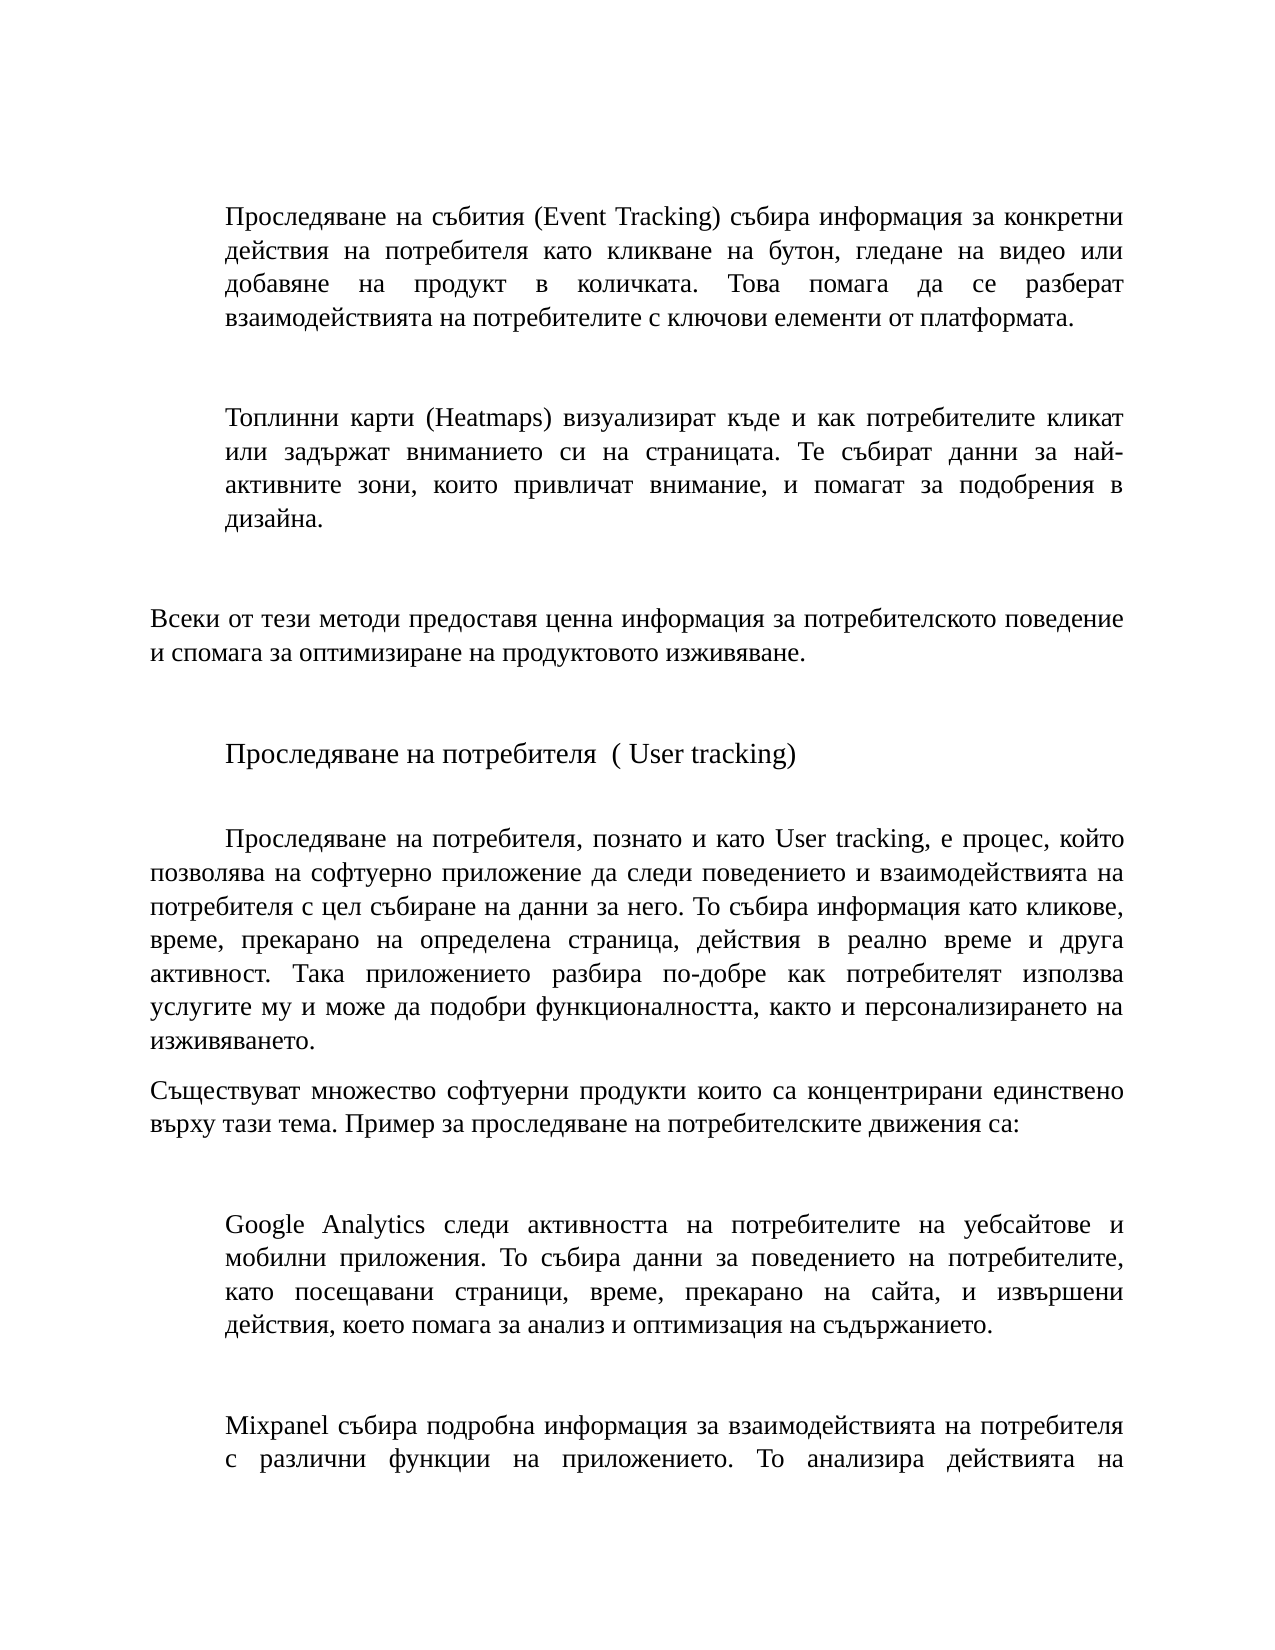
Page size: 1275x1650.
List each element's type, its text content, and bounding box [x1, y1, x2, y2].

text Топлинни карти (Heatmaps) визуализират къде и как потребителите кликат или задържат вниманието си на страницата. Те събират данни за най-активните зони, които привличат внимание, и помагат за подобрения в дизайна. [225, 401, 1125, 533]
text Съществуват множество софтуерни продукти които са концентрирани единствено върху тази тема. Пример за проследяване на потребителските движения са: [150, 1074, 1125, 1139]
text Google Analytics следи активността на потребителите на уебсайтове и мобилни приложения. То събира данни за поведението на потребителите, като посещавани страници, време, прекарано на сайта, и извършени действия, което помага за анализ и оптимизация на съдържанието. [225, 1208, 1125, 1340]
text Проследяване на потребителя, познато и като User tracking, е процес, който позволява на софтуерно приложение да следи поведението и взаимодействията на потребителя с цел събиране на данни за него. То събира информация като кликове, време, прекарано на определена страница, действия в реално време и друга активност. Така приложението разбира по-добре как потребителят използва услугите му и може да подобри функционалността, както и персонализирането на изживяването. [150, 823, 1125, 1055]
text Всеки от тези методи предоставя ценна информация за потребителското поведение и спомага за оптимизиране на продуктовото изживяване. [150, 602, 1125, 667]
text Проследяване на събития (Event Tracking) събира информация за конкретни действия на потребителя като кликване на бутон, гледане на видео или добавяне на продукт в количката. Това помага да се разберат взаимодействията на потребителите с ключови елементи от платформата. [225, 200, 1125, 332]
subtitle Проследяване на потребителя ( User tracking) [150, 736, 1125, 770]
